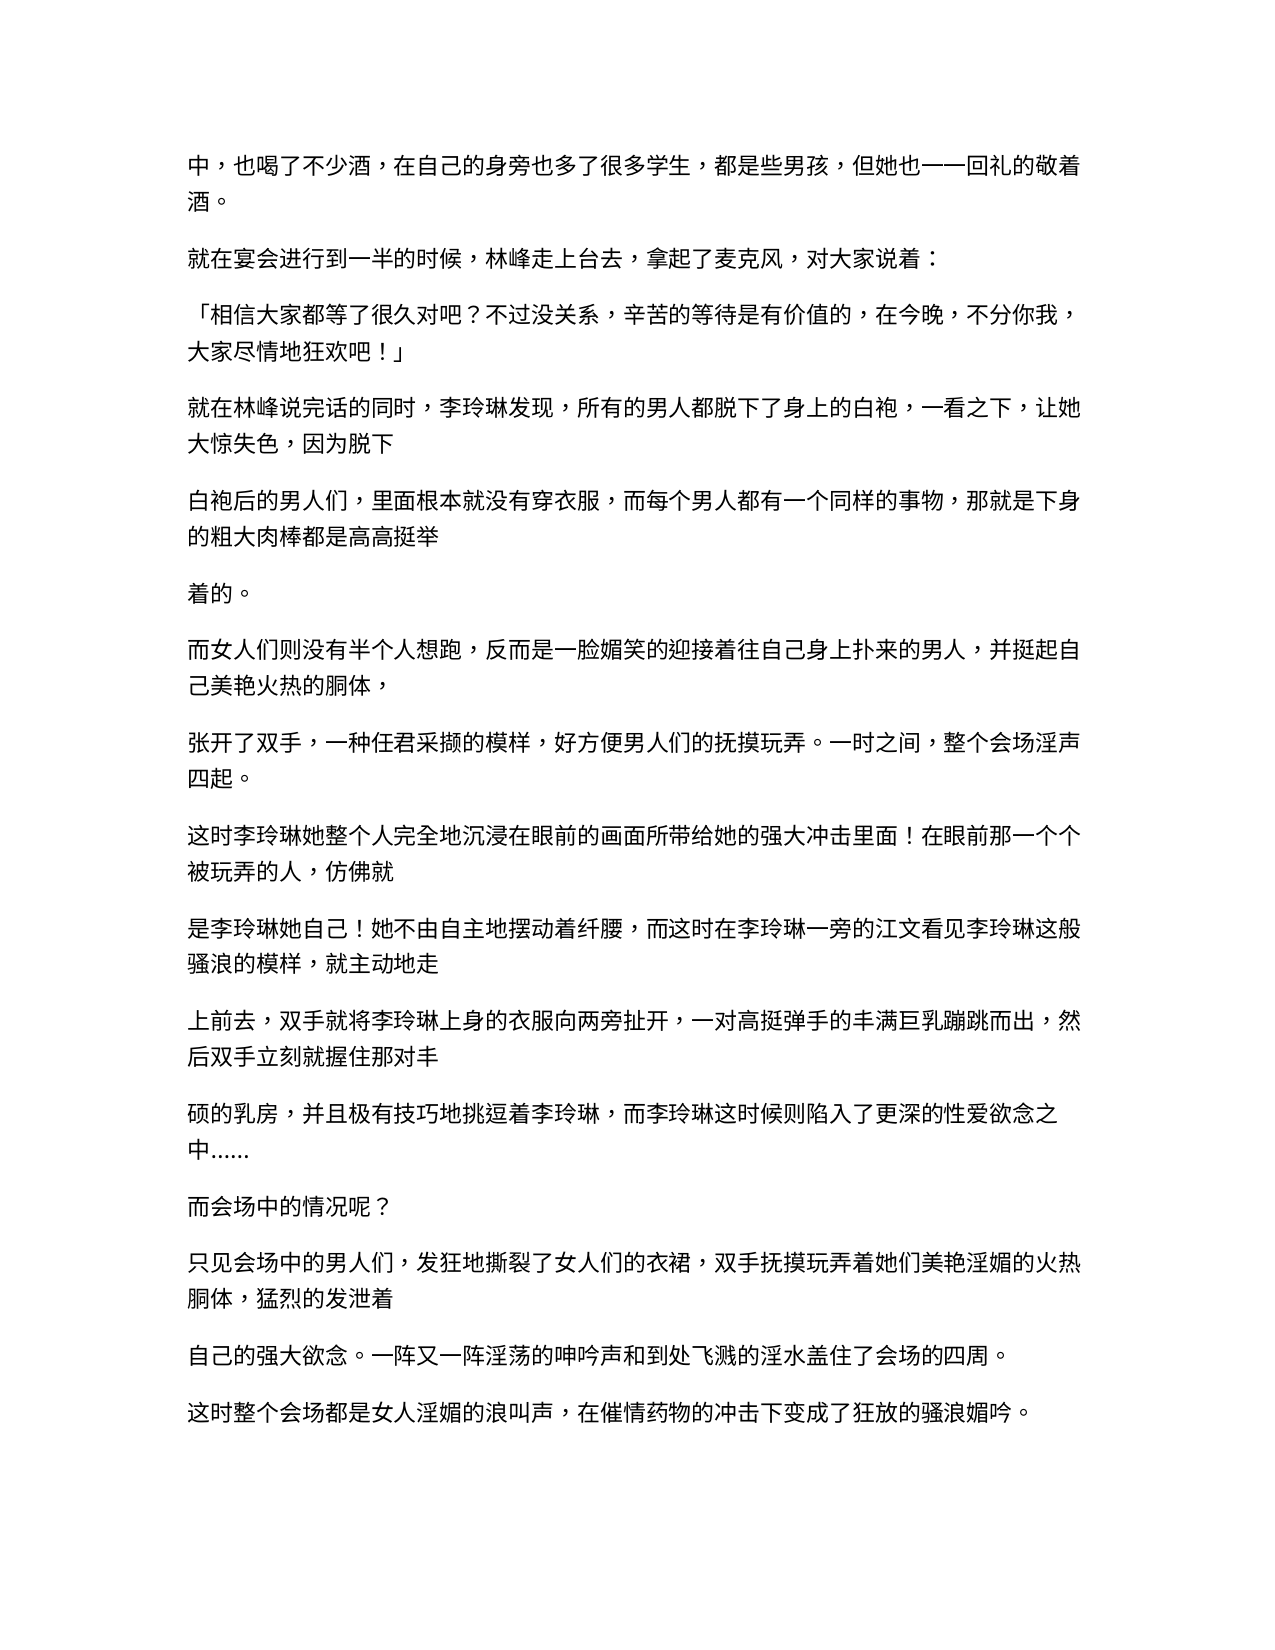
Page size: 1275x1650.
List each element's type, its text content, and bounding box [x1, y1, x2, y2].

text 自己的强大欲念。一阵又一阵淫荡的呻吟声和到处飞溅的淫水盖住了会场的四周。 [187, 1340, 1087, 1371]
text 张开了双手，一种任君采撷的模样，好方便男人们的抚摸玩弄。一时之间，整个会场淫声四起。 [187, 727, 1087, 794]
text 硕的乳房，并且极有技巧地挑逗着李玲琳，而李玲琳这时候则陷入了更深的性爱欲念之中…… [187, 1098, 1087, 1165]
text 而会场中的情况呢？ [187, 1191, 1087, 1222]
text 就在宴会进行到一半的时候，林峰走上台去，拿起了麦克风，对大家说着： [187, 243, 1087, 274]
text 上前去，双手就将李玲琳上身的衣服向两旁扯开，一对高挺弹手的丰满巨乳蹦跳而出，然后双手立刻就握住那对丰 [187, 1005, 1087, 1072]
text 这时整个会场都是女人淫媚的浪叫声，在催情药物的冲击下变成了狂放的骚浪媚吟。 [187, 1397, 1087, 1428]
text 中，也喝了不少酒，在自己的身旁也多了很多学生，都是些男孩，但她也一一回礼的敬着酒。 [187, 150, 1087, 217]
text 而女人们则没有半个人想跑，反而是一脸媚笑的迎接着往自己身上扑来的男人，并挺起自己美艳火热的胴体， [187, 634, 1087, 702]
text 就在林峰说完话的同时，李玲琳发现，所有的男人都脱下了身上的白袍，一看之下，让她大惊失色，因为脱下 [187, 392, 1087, 459]
text 只见会场中的男人们，发狂地撕裂了女人们的衣裙，双手抚摸玩弄着她们美艳淫媚的火热胴体，猛烈的发泄着 [187, 1247, 1087, 1314]
text 「相信大家都等了很久对吧？不过没关系，辛苦的等待是有价值的，在今晚，不分你我，大家尽情地狂欢吧！」 [187, 299, 1087, 367]
text 白袍后的男人们，里面根本就没有穿衣服，而每个男人都有一个同样的事物，那就是下身的粗大肉棒都是高高挺举 [187, 485, 1087, 552]
text 这时李玲琳她整个人完全地沉浸在眼前的画面所带给她的强大冲击里面！在眼前那一个个被玩弄的人，仿佛就 [187, 820, 1087, 887]
text 着的。 [187, 578, 1087, 609]
text 是李玲琳她自己！她不由自主地摆动着纤腰，而这时在李玲琳一旁的江文看见李玲琳这般骚浪的模样，就主动地走 [187, 912, 1087, 980]
